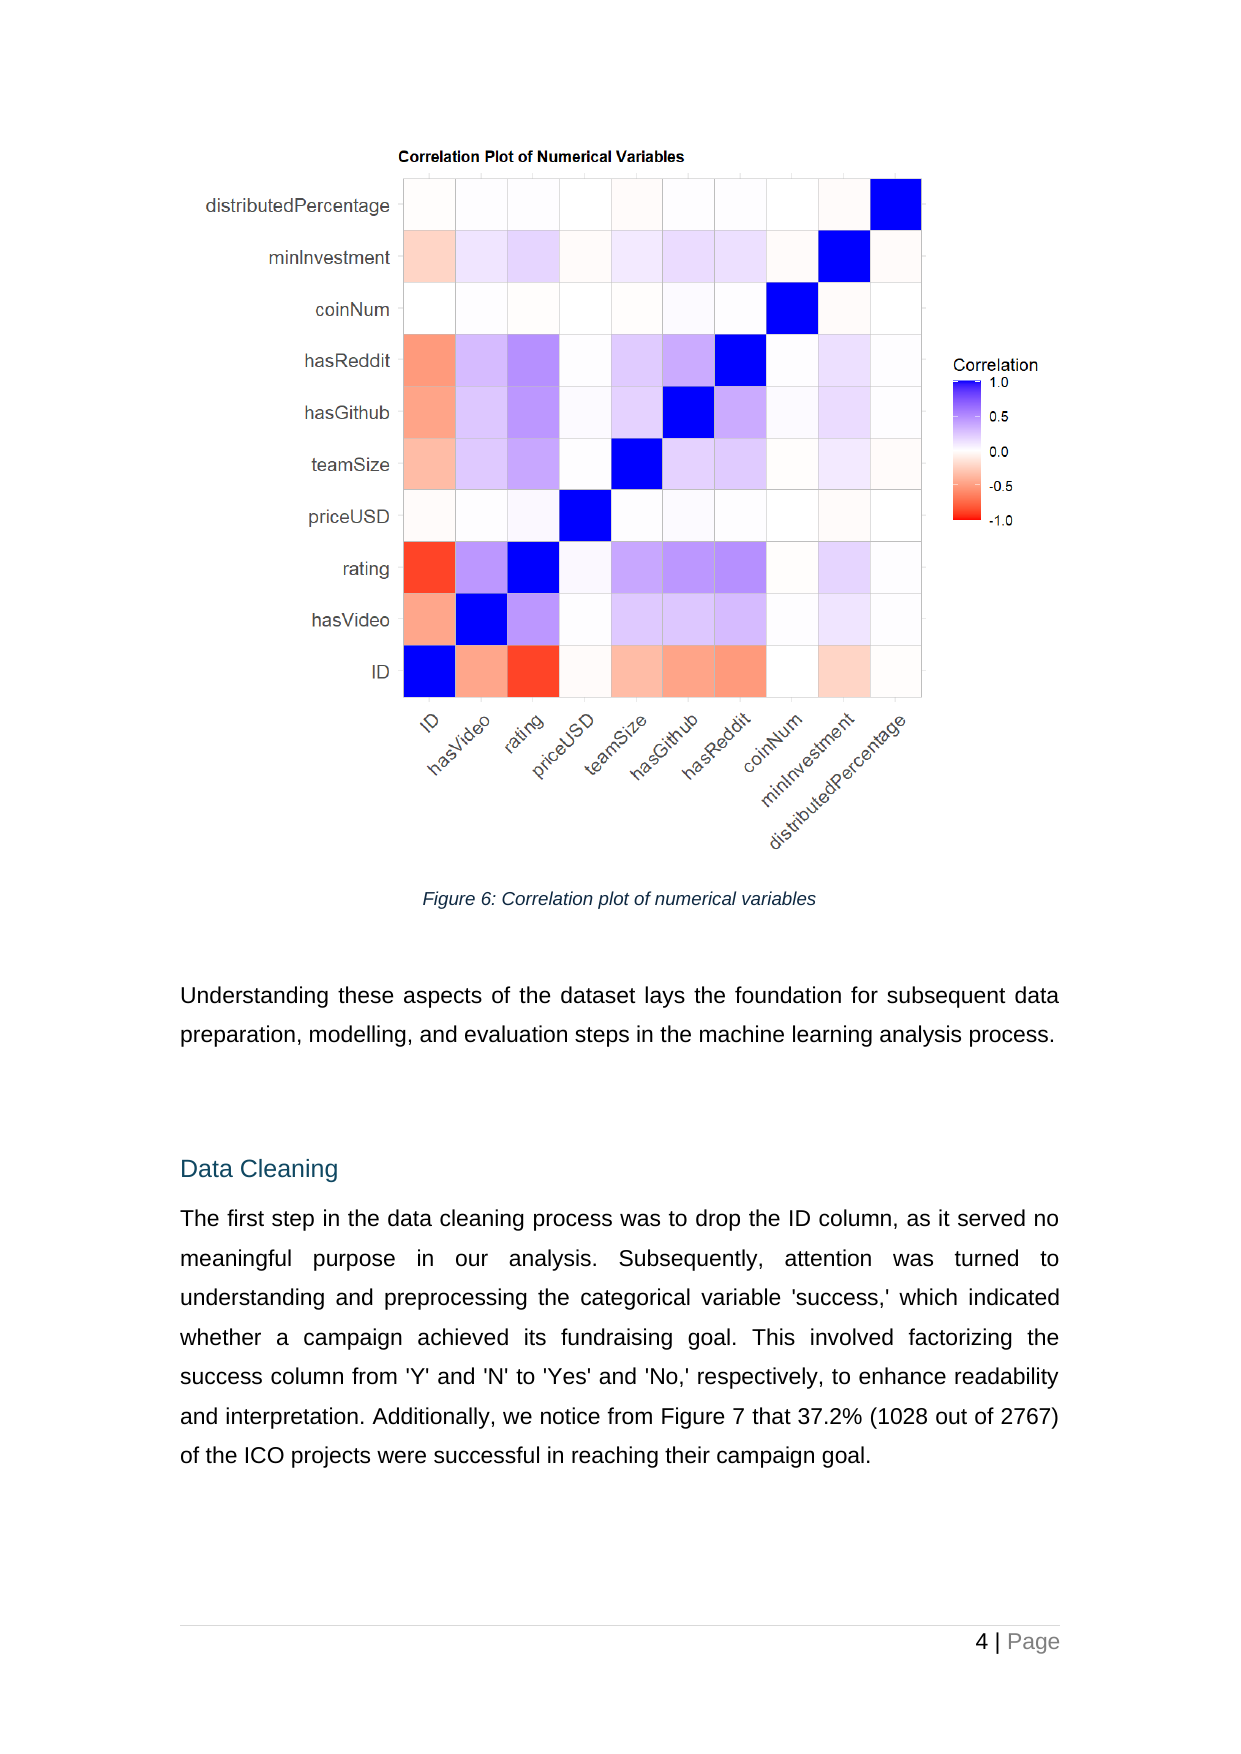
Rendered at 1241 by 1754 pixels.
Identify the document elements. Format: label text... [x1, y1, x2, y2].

text The first step in the data cleaning process was to drop the ID column, as it served no meaningful purpose in our analysis. Subsequently, attention was turned to understanding and preprocessing the categorical variable 'success,' which indicated whether a campaign achieved its fundraising goal. This involved factorizing the success column from 'Y' and 'N' to 'Yes' and 'No,' respectively, to enhance readability and interpretation. Additionally, we notice from Figure 7 that 37.2% (1028 out of 2767) of the ICO projects were successful in reaching their campaign goal. [180, 1205, 1060, 1469]
picture [192, 141, 1048, 862]
subtitle Data Cleaning [180, 1154, 1060, 1183]
text Figure 6: Correlation plot of numerical variables [180, 887, 1060, 909]
text Understanding these aspects of the dataset lays the foundation for subsequent data preparation, modelling, and evaluation steps in the machine learning analysis process. [180, 982, 1060, 1048]
